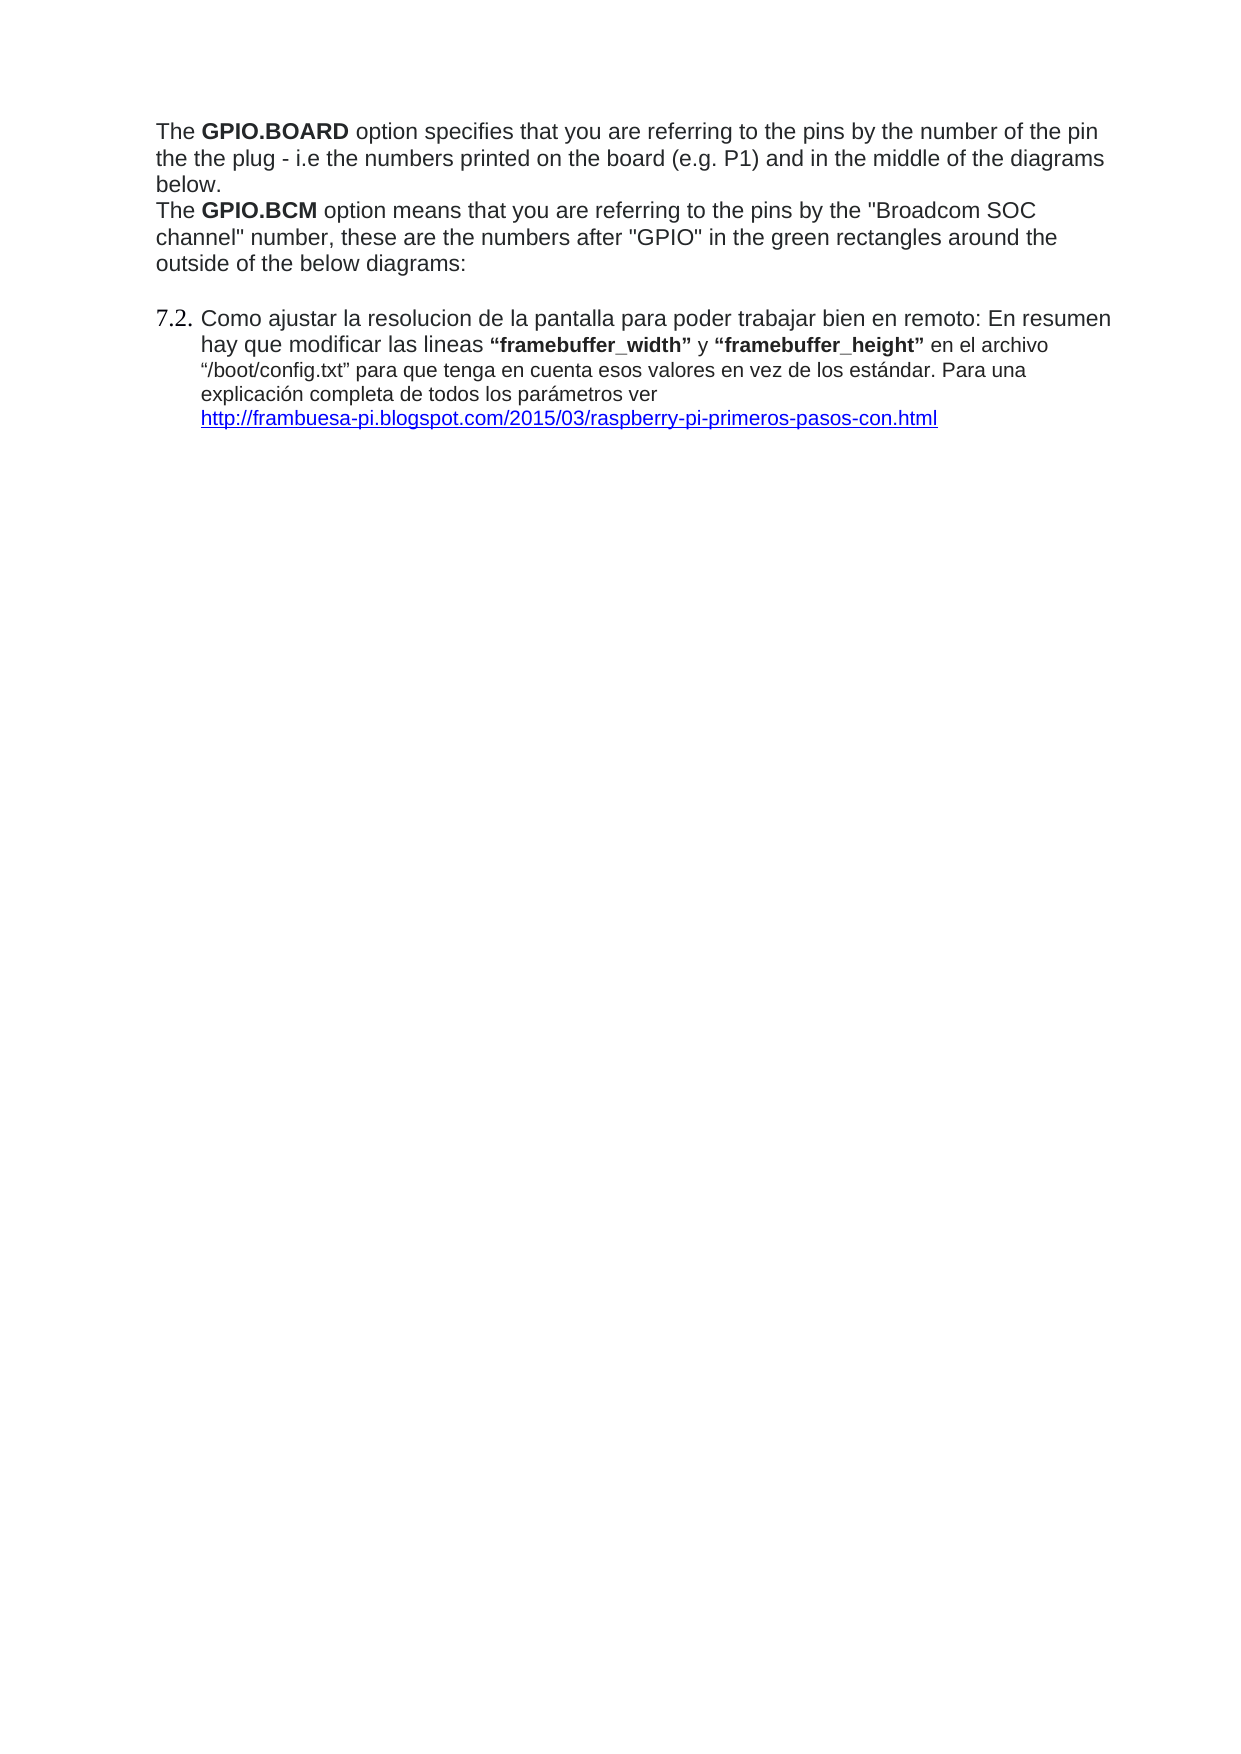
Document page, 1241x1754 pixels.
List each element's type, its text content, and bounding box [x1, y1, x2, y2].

text The GPIO.BCM option means that you are referring to the pins by the "Broadcom SOC channel" number, these are the numbers after "GPIO" in the green rectangles around the outside of the below diagrams: [156, 197, 1122, 276]
list Como ajustar la resolucion de la pantalla para poder trabajar bien en remoto: En resumen hay que modificar las lineas “framebuffer_width” y “framebuffer_height” en el archivo “/boot/config.txt” para que tenga en cuenta esos valores en vez de los estándar. Para una explicación completa de todos los parámetros ver http://frambuesa-pi.blogspot.com/2015/03/raspberry-pi-primeros-pasos-con.html [156, 303, 1122, 429]
text The GPIO.BOARD option specifies that you are referring to the pins by the number of the pin the the plug - i.e the numbers printed on the board (e.g. P1) and in the middle of the diagrams below. [156, 118, 1122, 197]
